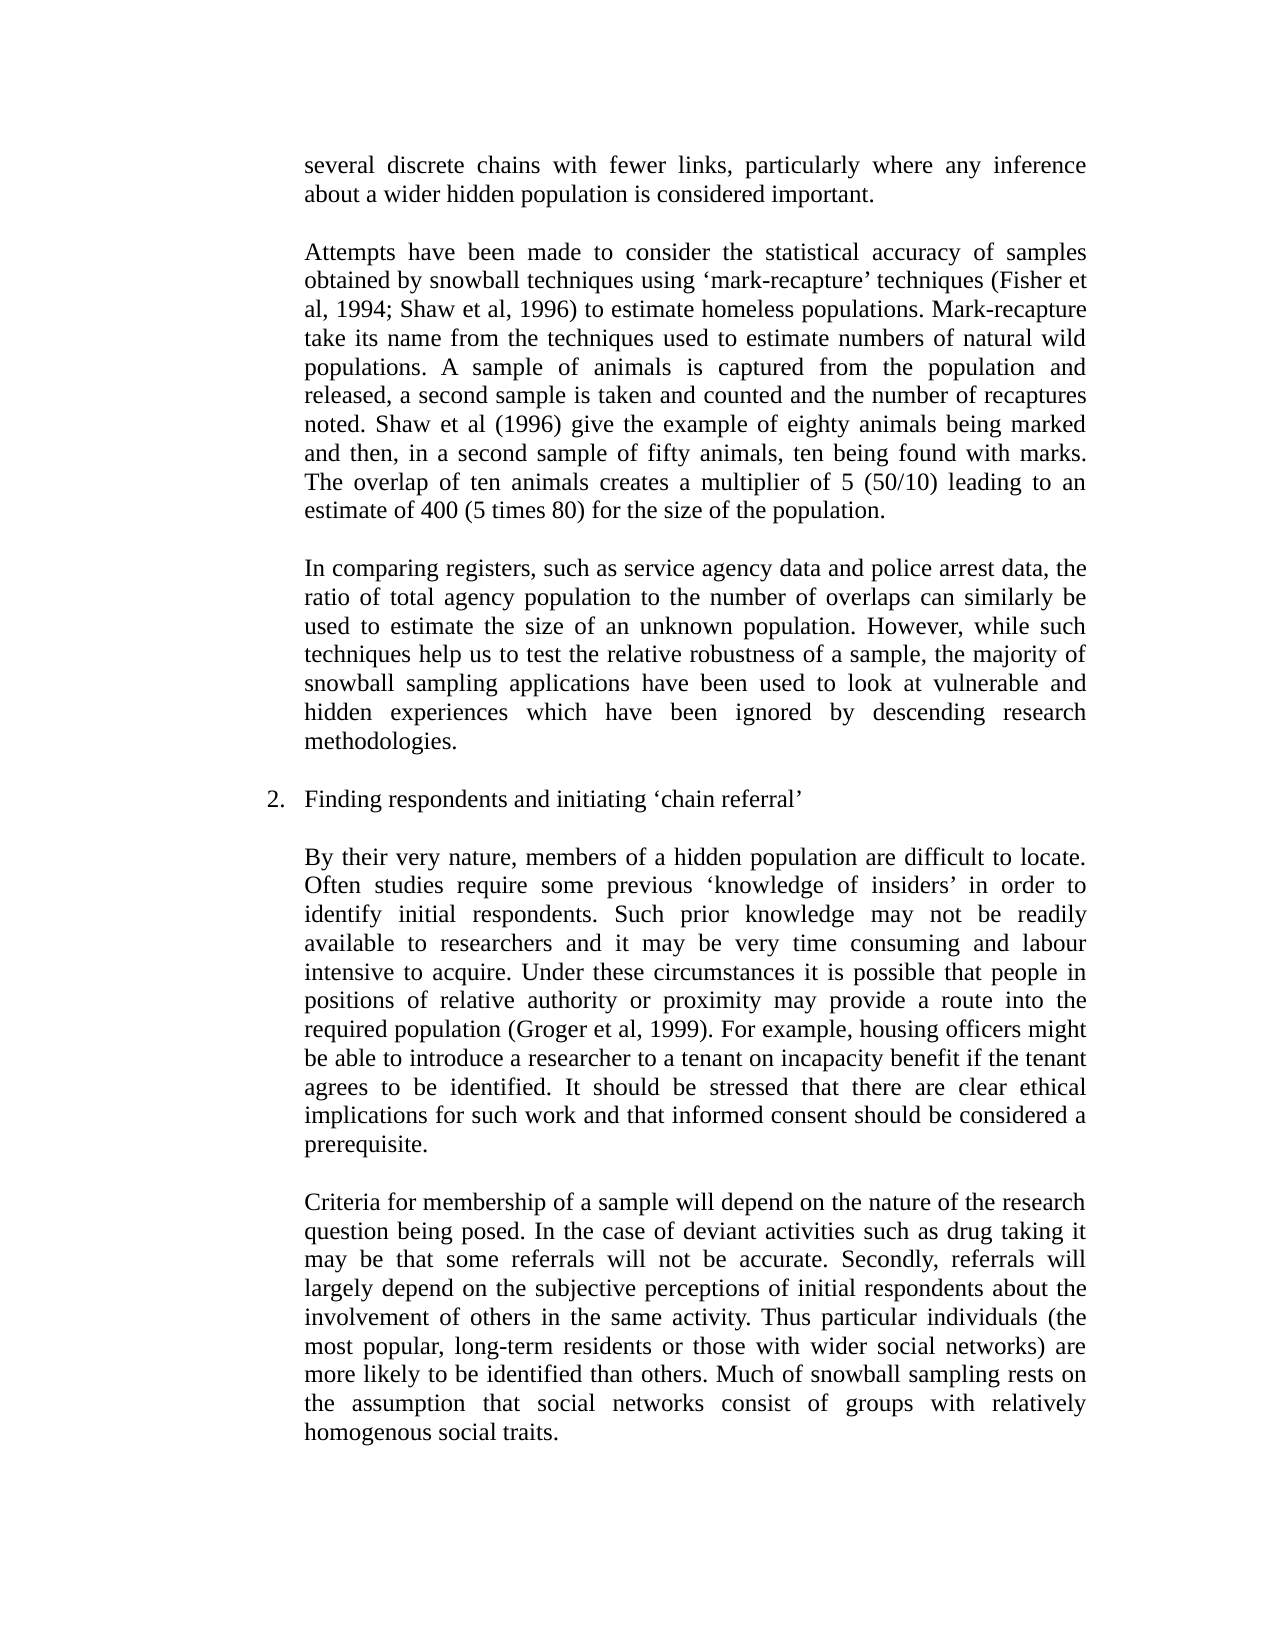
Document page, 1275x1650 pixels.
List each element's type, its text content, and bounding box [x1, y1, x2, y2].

text Attempts have been made to consider the statistical accuracy of samples obtained by snowball techniques using ‘mark-recapture’ techniques (Fisher et al, 1994; Shaw et al, 1996) to estimate homeless populations. Mark-recapture take its name from the techniques used to estimate numbers of natural wild populations. A sample of animals is captured from the population and released, a second sample is taken and counted and the number of recaptures noted. Shaw et al (1996) give the example of eighty animals being marked and then, in a second sample of fifty animals, ten being found with marks. The overlap of ten animals creates a multiplier of 5 (50/10) leading to an estimate of 400 (5 times 80) for the size of the population. [304, 237, 1087, 524]
text By their very nature, members of a hidden population are difficult to locate. Often studies require some previous ‘knowledge of insiders’ in order to identify initial respondents. Such prior knowledge may not be readily available to researchers and it may be very time consuming and labour intensive to acquire. Under these circumstances it is possible that people in positions of relative authority or proximity may provide a route into the required population (Groger et al, 1999). For example, housing officers might be able to introduce a researcher to a tenant on incapacity benefit if the tenant agrees to be identified. It should be stressed that there are clear ethical implications for such work and that informed consent should be considered a prerequisite. [304, 842, 1087, 1158]
list Finding respondents and initiating ‘chain referral’ [267, 784, 1087, 812]
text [304, 150, 1087, 207]
text In comparing registers, such as service agency data and police arrest data, the ratio of total agency population to the number of overlaps can similarly be used to estimate the size of an unknown population. However, while such techniques help us to test the relative robustness of a sample, the majority of snowball sampling applications have been used to look at vulnerable and hidden experiences which have been ignored by descending research methodologies. [304, 553, 1087, 754]
text Criteria for membership of a sample will depend on the nature of the research question being posed. In the case of deviant activities such as drug taking it may be that some referrals will not be accurate. Secondly, referrals will largely depend on the subjective perceptions of initial respondents about the involvement of others in the same activity. Thus particular individuals (the most popular, long-term residents or those with wider social networks) are more likely to be identified than others. Much of snowball sampling rests on the assumption that social networks consist of groups with relatively homogenous social traits. [304, 1187, 1087, 1446]
